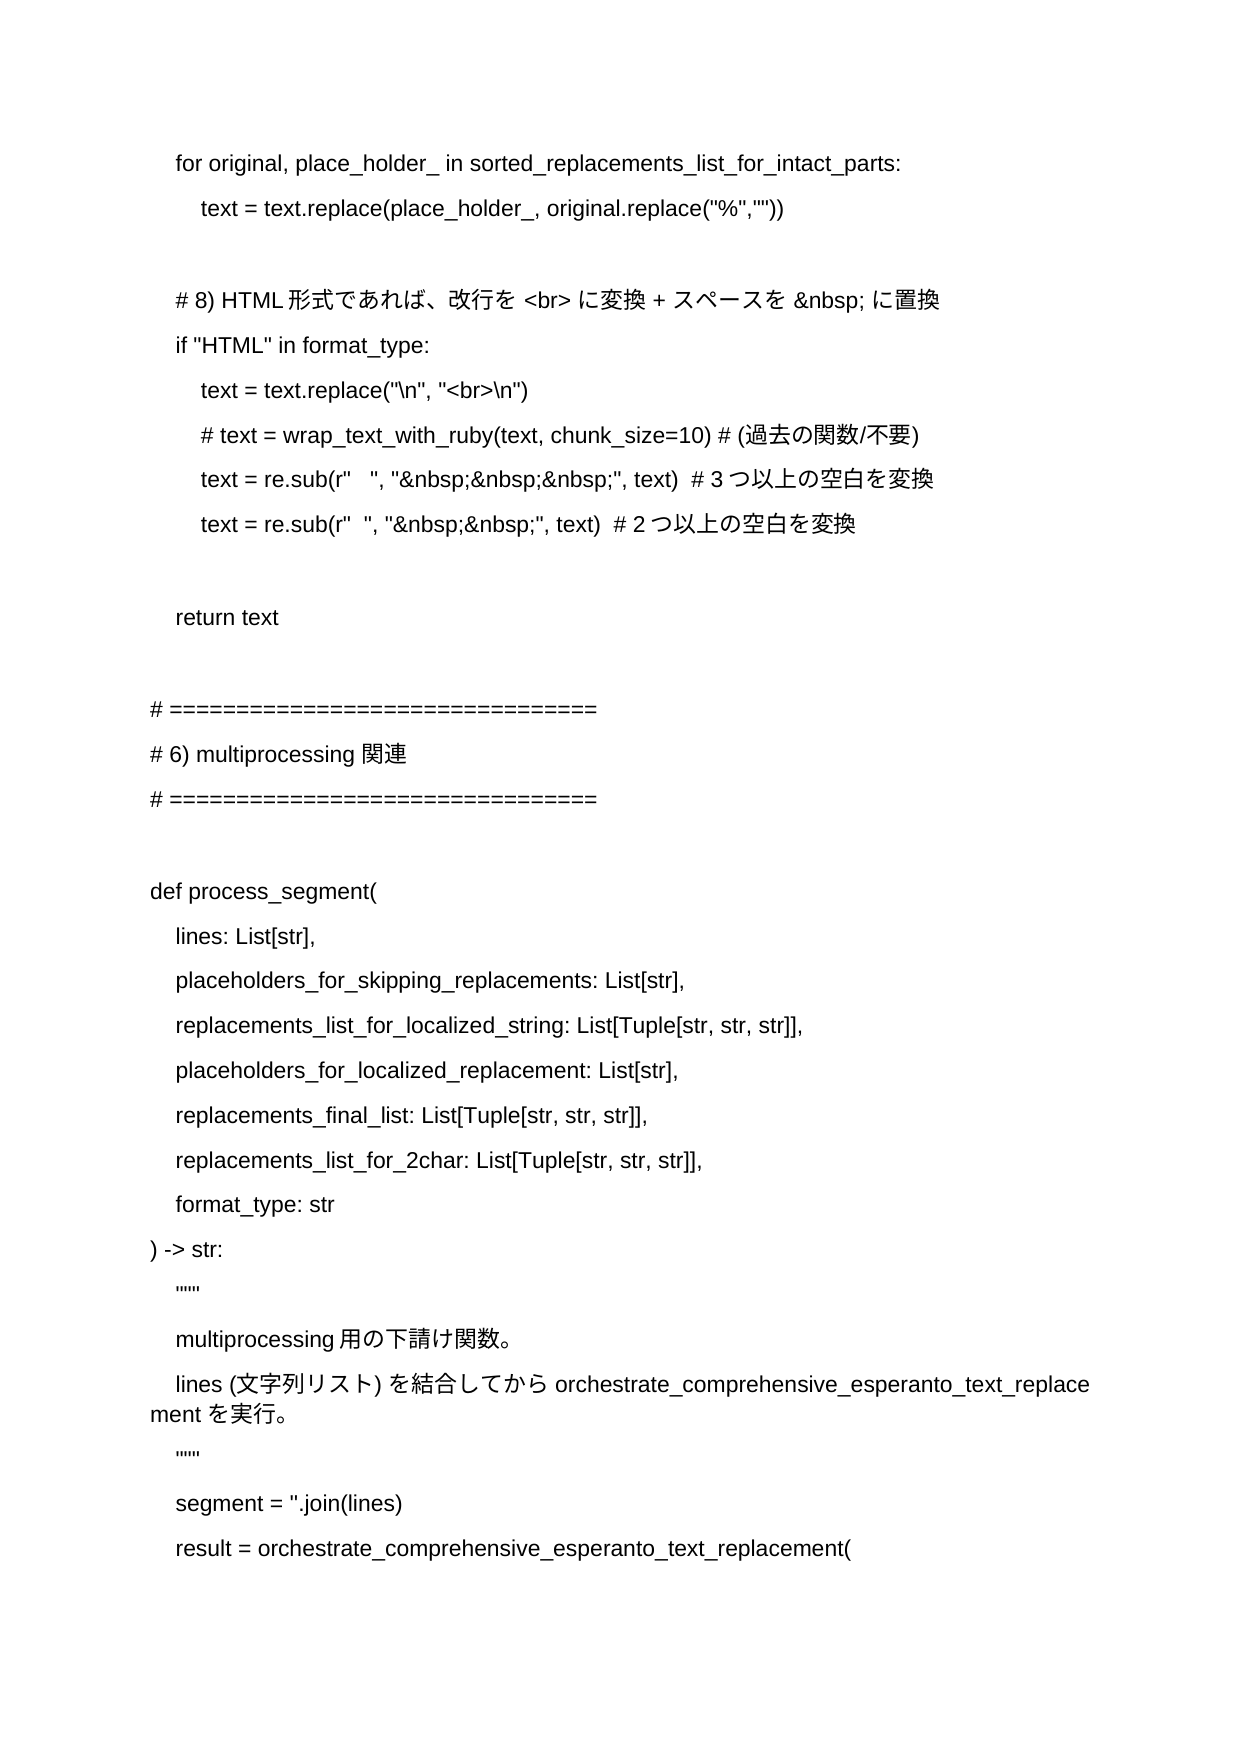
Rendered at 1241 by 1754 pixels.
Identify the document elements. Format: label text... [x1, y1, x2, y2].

text # ================================ [150, 696, 1090, 722]
text if "HTML" in format_type: [150, 332, 1090, 358]
text replacements_list_for_2char: List[Tuple[str, str, str]], [150, 1147, 1090, 1173]
text replacements_final_list: List[Tuple[str, str, str]], [150, 1102, 1090, 1128]
text multiprocessing用の下請け関数。 [150, 1326, 1090, 1352]
text text = re.sub(r" ", "&nbsp;&nbsp;&nbsp;", text) # 3つ以上の空白を変換 [150, 466, 1090, 493]
text segment = ''.join(lines) [150, 1490, 1090, 1517]
text def process_segment( [150, 878, 1090, 904]
text # 6) multiprocessing 関連 [150, 741, 1090, 767]
text text = re.sub(r" ", "&nbsp;&nbsp;", text) # 2つ以上の空白を変換 [150, 511, 1090, 537]
text replacements_list_for_localized_string: List[Tuple[str, str, str]], [150, 1012, 1090, 1039]
text ) -> str: [150, 1236, 1090, 1263]
text text = text.replace("\n", "<br>\n") [150, 377, 1090, 403]
text text = text.replace(place_holder_, original.replace("%","")) [150, 195, 1090, 221]
text """ [150, 1446, 1090, 1472]
text """ [150, 1281, 1090, 1307]
text result = orchestrate_comprehensive_esperanto_text_replacement( [150, 1535, 1090, 1562]
text # ================================ [150, 786, 1090, 812]
text placeholders_for_skipping_replacements: List[str], [150, 967, 1090, 994]
text # text = wrap_text_with_ruby(text, chunk_size=10) # (過去の関数/不要) [150, 422, 1090, 448]
text lines (文字列リスト) を結合してから orchestrate_comprehensive_esperanto_text_replacement を実行。 [150, 1371, 1090, 1427]
text format_type: str [150, 1191, 1090, 1218]
text # 8) HTML形式であれば、改行を <br> に変換 + スペースを &nbsp; に置換 [150, 287, 1090, 313]
text for original, place_holder_ in sorted_replacements_list_for_intact_parts: [150, 150, 1090, 176]
text return text [150, 603, 1090, 630]
text placeholders_for_localized_replacement: List[str], [150, 1057, 1090, 1083]
text lines: List[str], [150, 923, 1090, 949]
